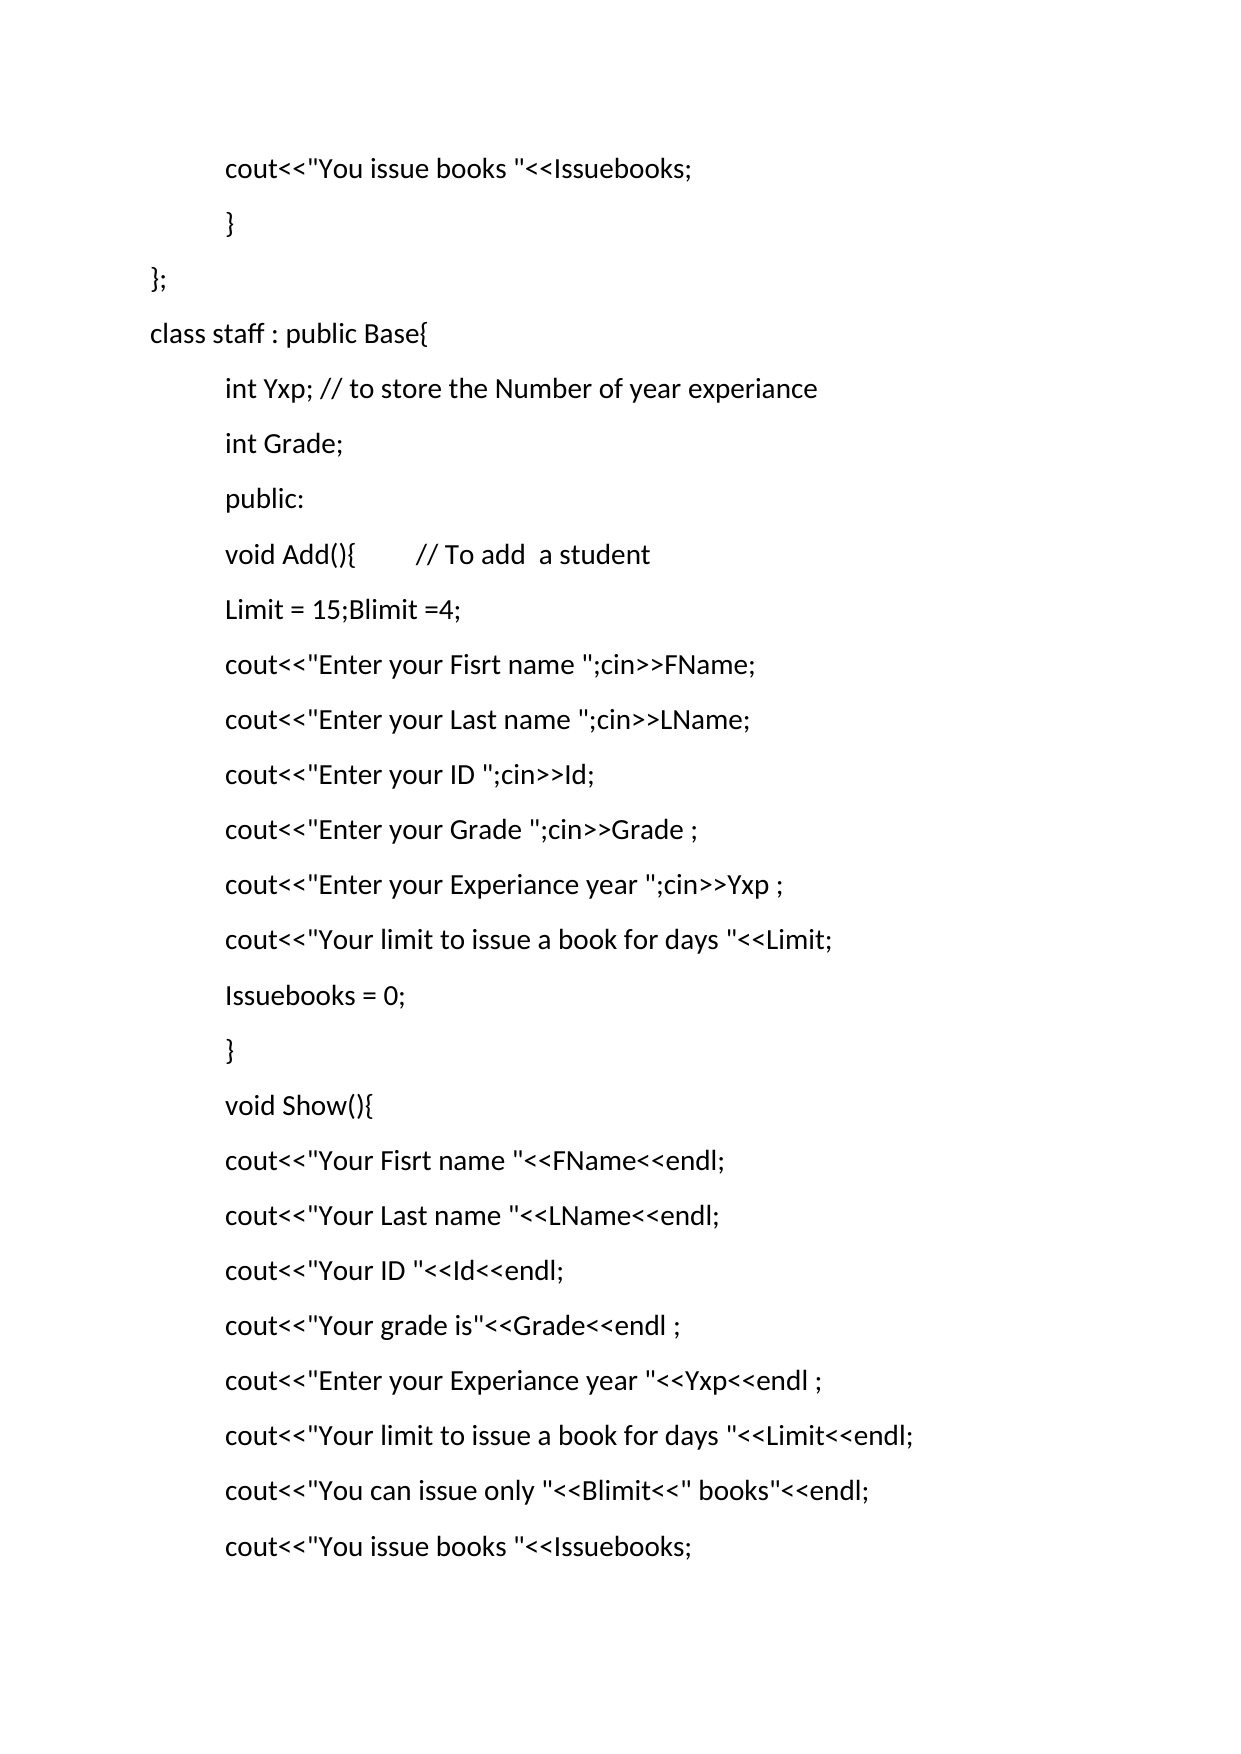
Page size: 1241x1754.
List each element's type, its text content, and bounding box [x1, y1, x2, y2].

text cout<<"Enter your Grade ";cin>>Grade ; [150, 811, 1090, 847]
text Issuebooks = 0; [150, 977, 1090, 1012]
text Limit = 15;Blimit =4; [150, 591, 1090, 626]
text cout<<"Your Last name "<<LName<<endl; [150, 1197, 1090, 1233]
text cout<<"Enter your Last name ";cin>>LName; [150, 701, 1090, 737]
text cout<<"Enter your ID ";cin>>Id; [150, 756, 1090, 792]
text public: [150, 481, 1090, 516]
text cout<<"Your Fisrt name "<<FName<<endl; [150, 1142, 1090, 1177]
text cout<<"Enter your Experiance year "<<Yxp<<endl ; [150, 1362, 1090, 1398]
text cout<<"You issue books "<<Issuebooks; [150, 1528, 1090, 1563]
text int Grade; [150, 426, 1090, 461]
text class staff : public Base{ [150, 315, 1090, 351]
text cout<<"Your limit to issue a book for days "<<Limit; [150, 921, 1090, 957]
text } [150, 1032, 1090, 1067]
text cout<<"Your grade is"<<Grade<<endl ; [150, 1307, 1090, 1343]
text cout<<"You can issue only "<<Blimit<<" books"<<endl; [150, 1472, 1090, 1508]
text }; [150, 260, 1090, 296]
text cout<<"Your ID "<<Id<<endl; [150, 1252, 1090, 1288]
text cout<<"Your limit to issue a book for days "<<Limit<<endl; [150, 1417, 1090, 1453]
text } [150, 205, 1090, 241]
text int Yxp; // to store the Number of year experiance [150, 370, 1090, 406]
text cout<<"You issue books "<<Issuebooks; [150, 150, 1090, 186]
text void Add(){ // To add a student [150, 536, 1090, 571]
text cout<<"Enter your Experiance year ";cin>>Yxp ; [150, 866, 1090, 902]
text cout<<"Enter your Fisrt name ";cin>>FName; [150, 646, 1090, 682]
text void Show(){ [150, 1087, 1090, 1122]
